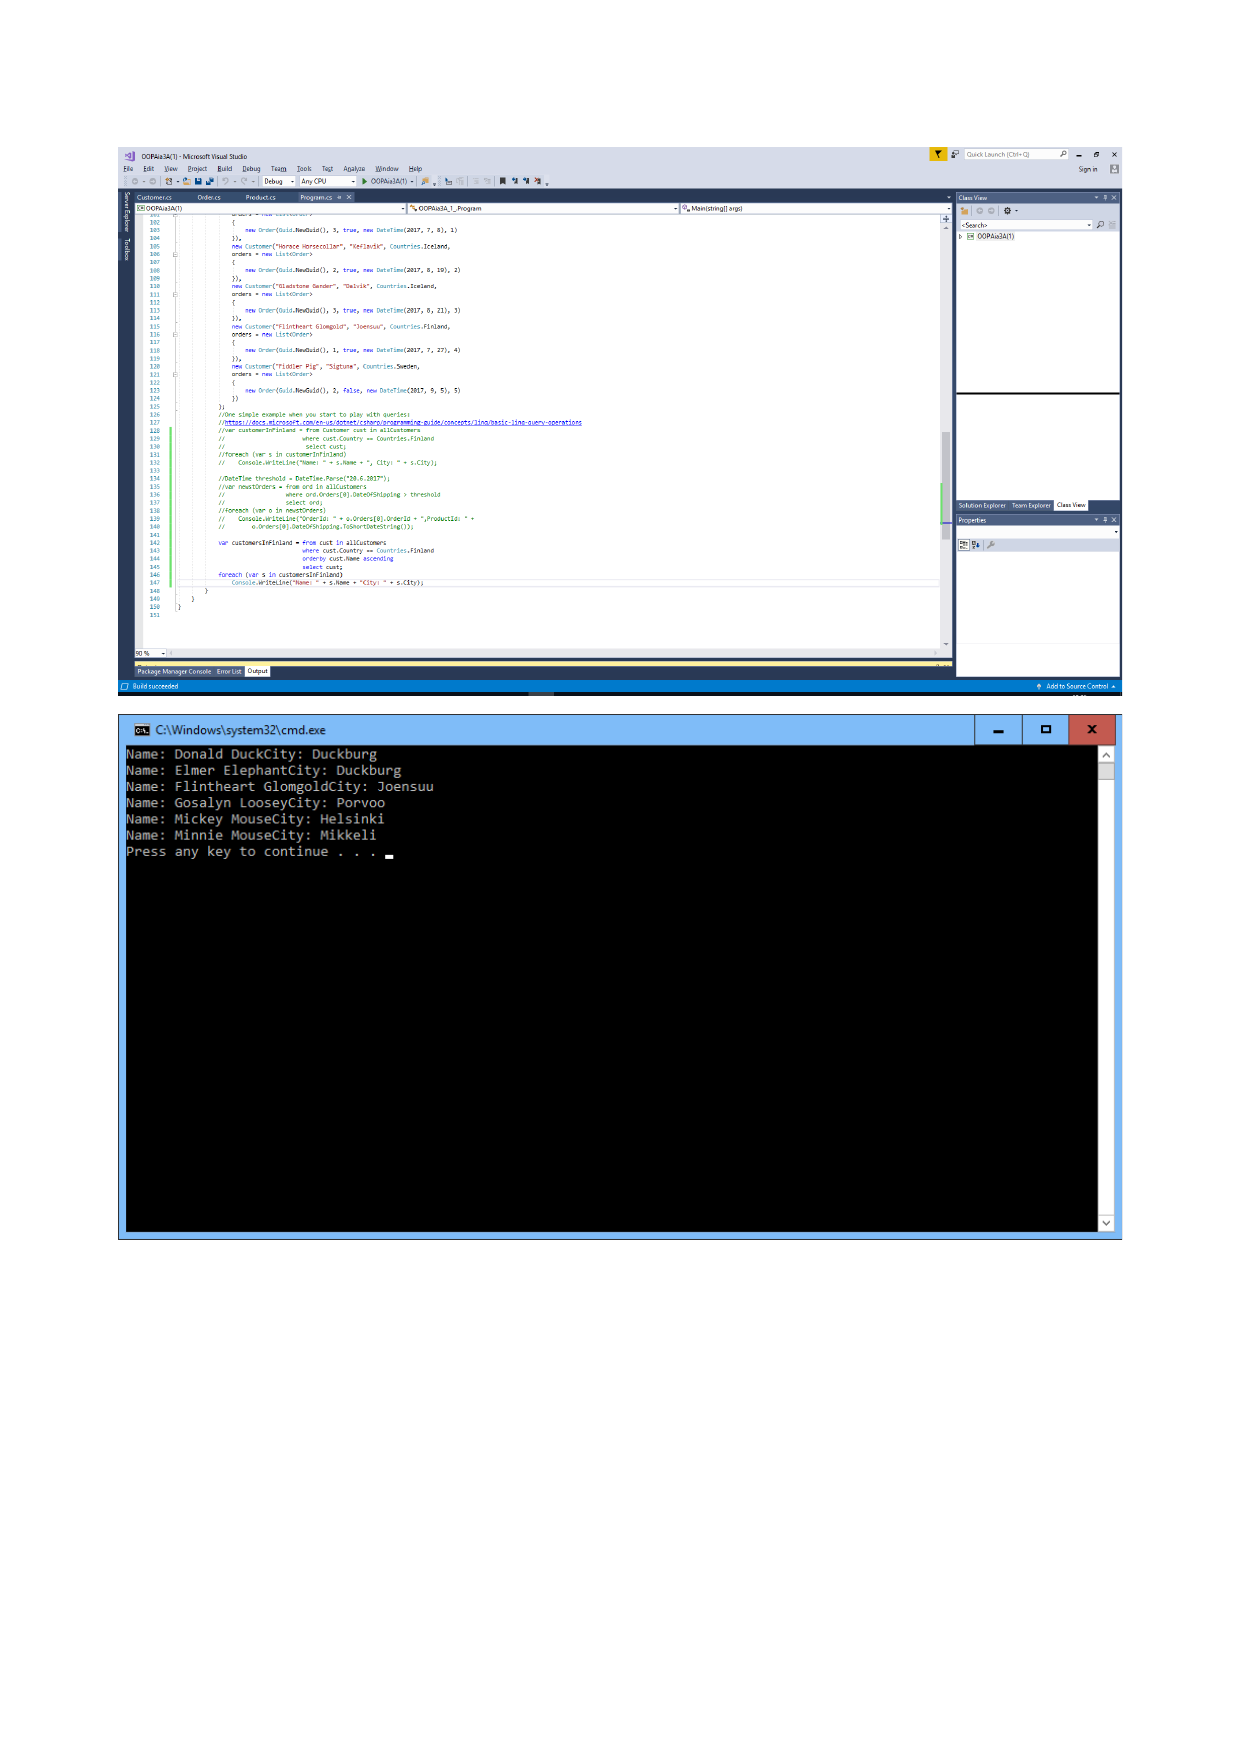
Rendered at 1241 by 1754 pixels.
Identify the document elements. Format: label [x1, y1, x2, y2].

picture [118, 147, 1123, 696]
picture [118, 714, 1123, 1240]
